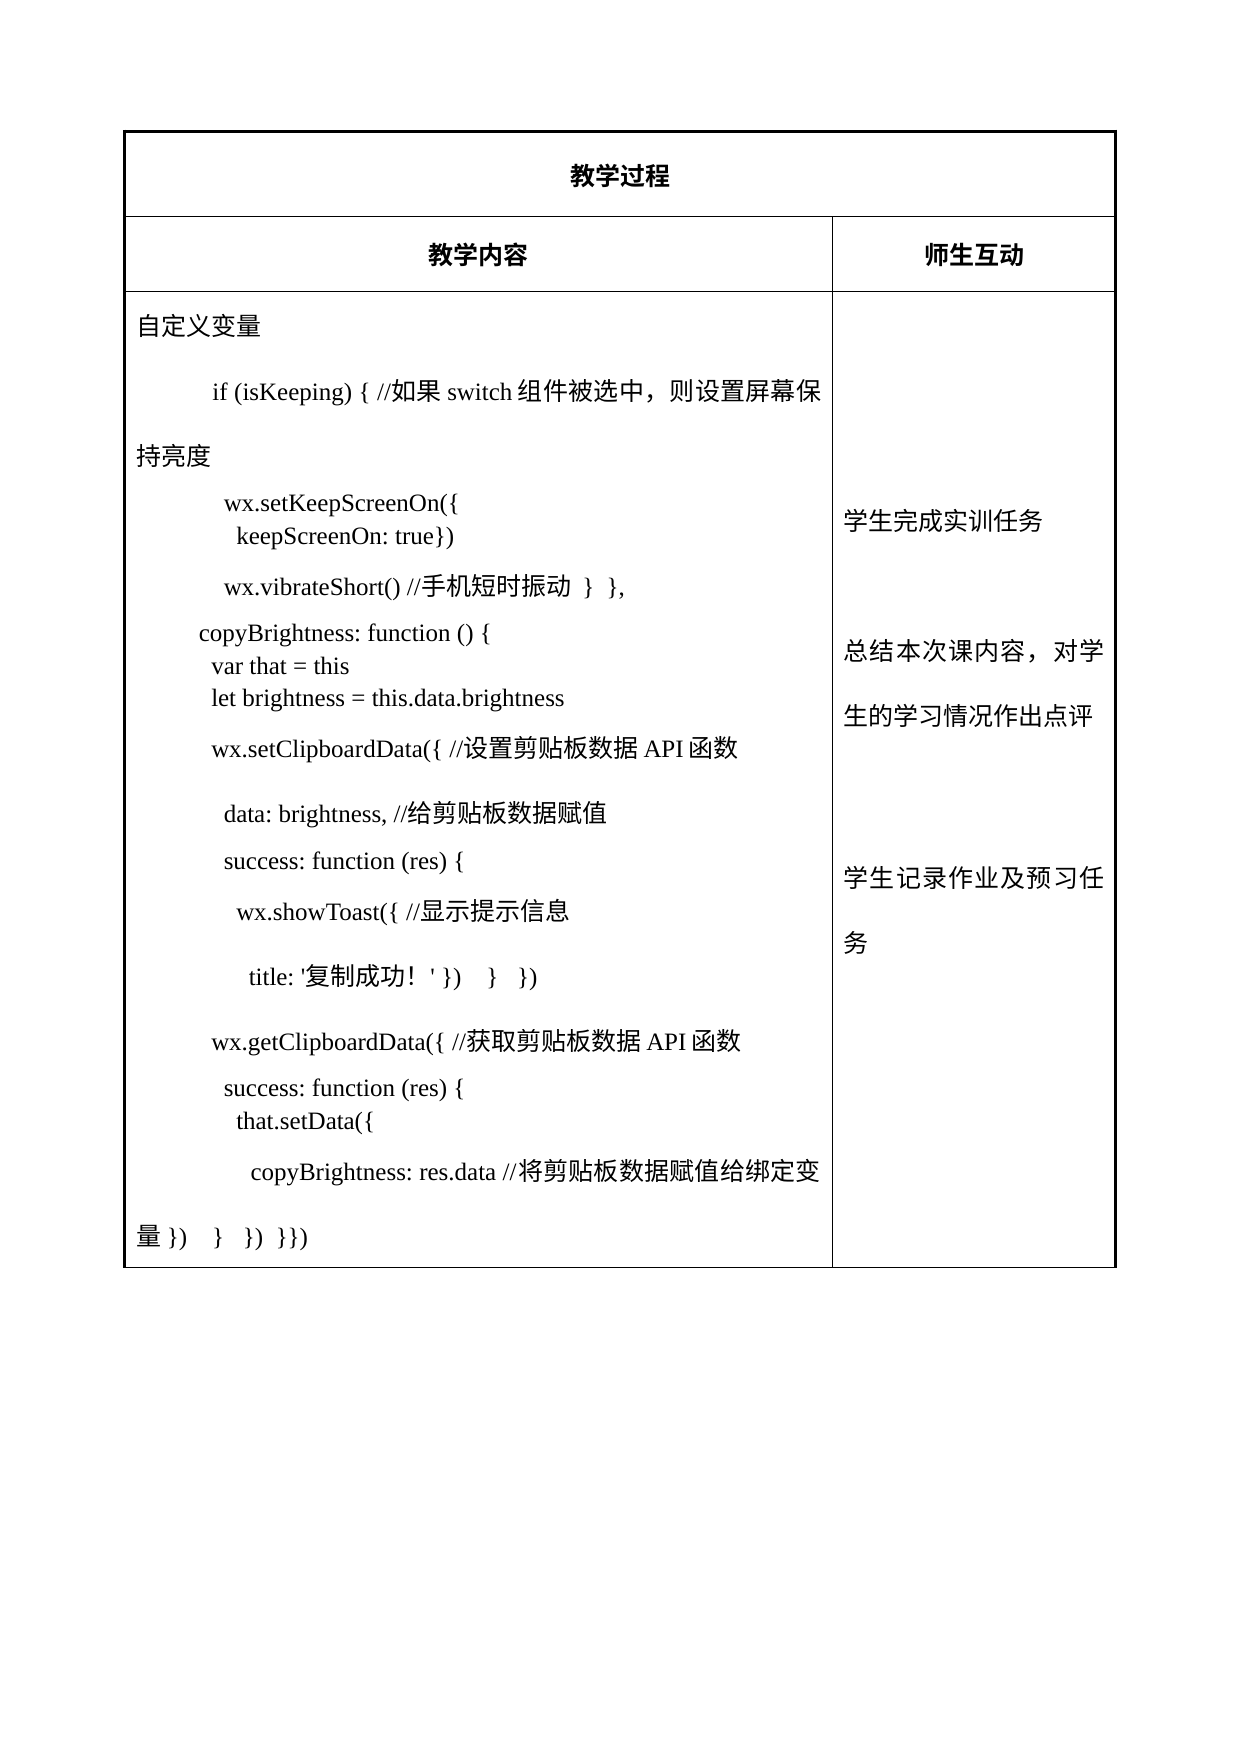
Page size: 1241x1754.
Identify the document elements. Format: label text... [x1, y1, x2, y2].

table_cell 师生互动 [833, 217, 1114, 291]
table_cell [126, 292, 832, 1267]
table_cell 教学内容 [126, 217, 832, 291]
table_header 教学过程 [126, 133, 1114, 216]
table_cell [833, 292, 1114, 1267]
